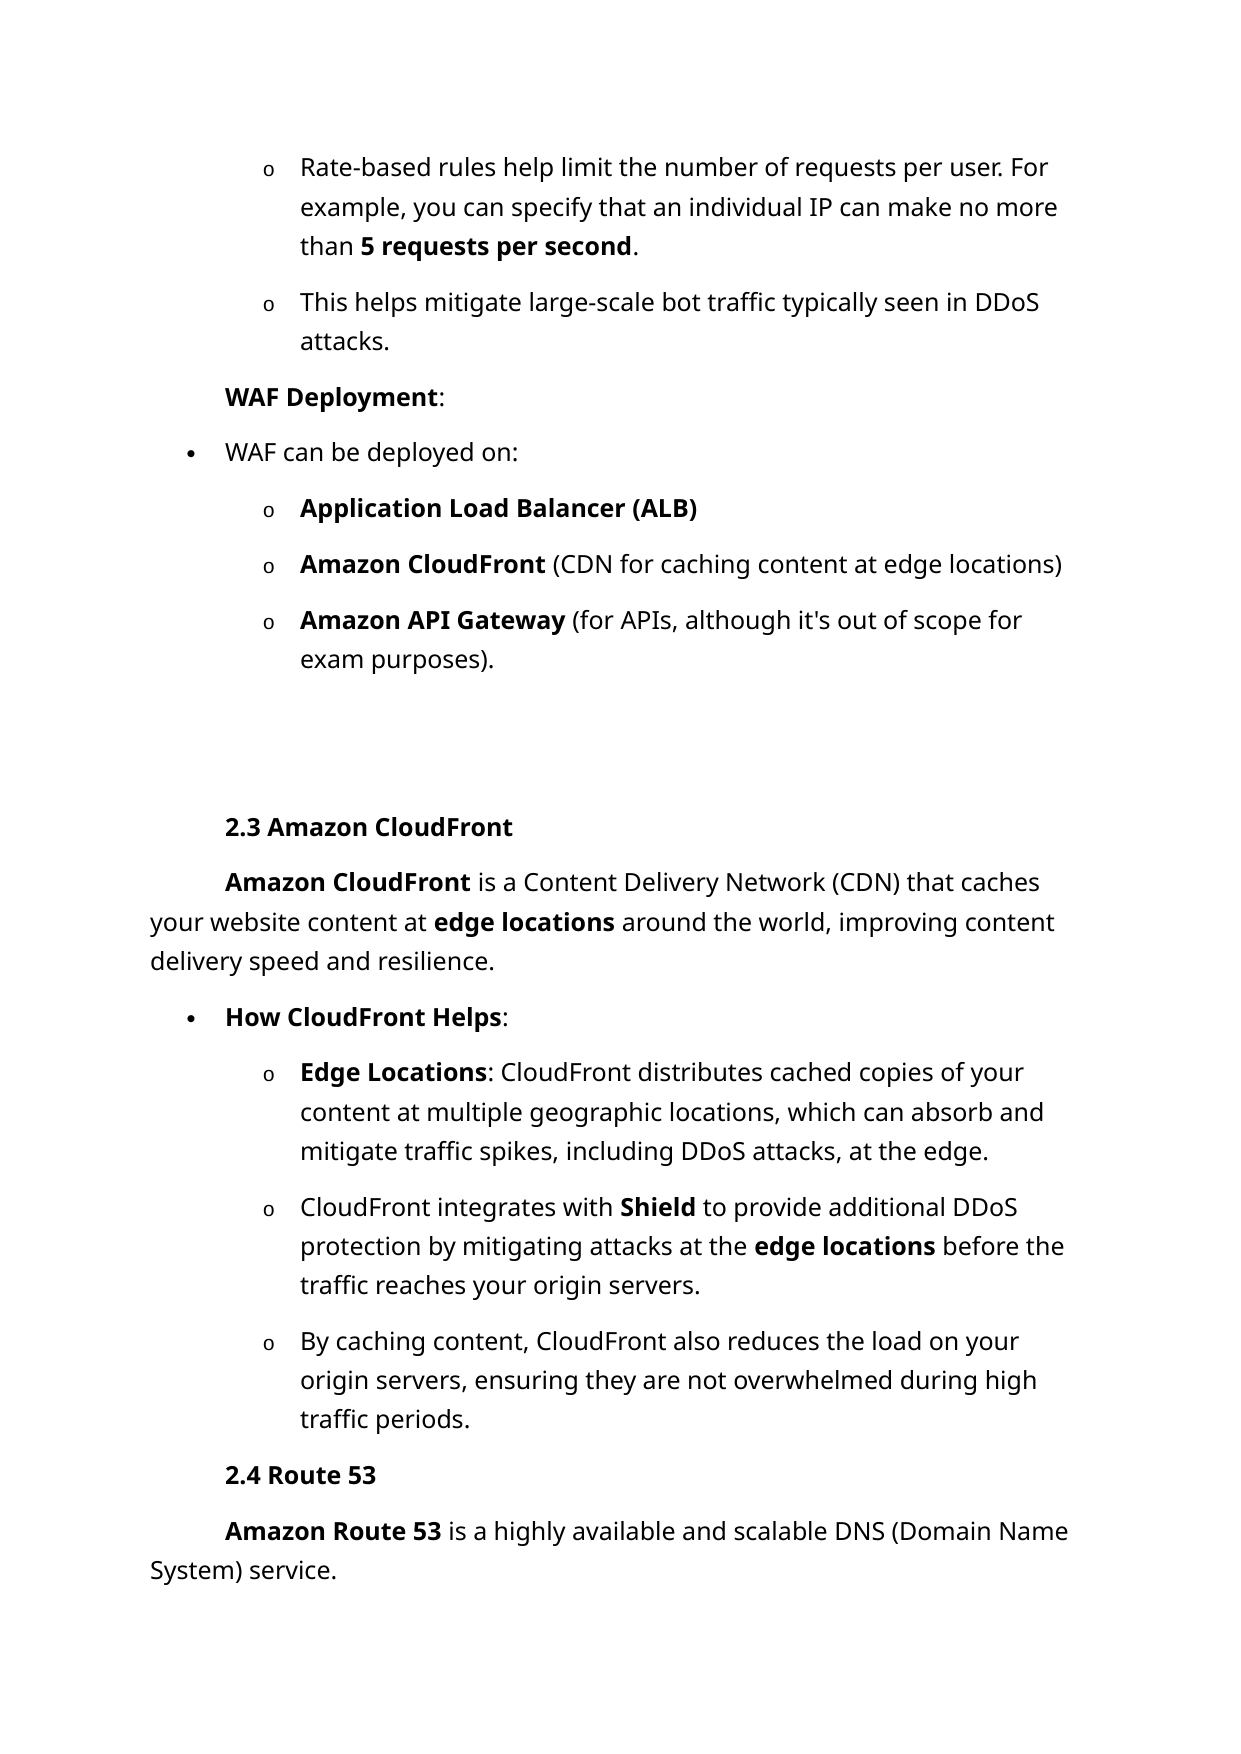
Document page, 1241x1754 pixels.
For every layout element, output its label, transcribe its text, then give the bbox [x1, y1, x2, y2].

list This helps mitigate large-scale bot traffic typically seen in DDoS attacks. [262, 284, 1090, 357]
text 2.3 Amazon CloudFront [150, 809, 1090, 843]
list WAF can be deployed on: [187, 435, 1090, 469]
text 2.4 Route 53 [150, 1457, 1090, 1492]
text Amazon CloudFront is a Content Delivery Network (CDN) that caches your website content at edge locations around the world, improving content delivery speed and resilience. [150, 865, 1090, 977]
text Amazon Route 53 is a highly available and scalable DNS (Domain Name System) service. [150, 1513, 1090, 1587]
list Edge Locations: CloudFront distributes cached copies of your content at multiple geographic locations, which can absorb and mitigate traffic spikes, including DDoS attacks, at the edge. [262, 1055, 1090, 1167]
list Amazon API Gateway (for APIs, although it's out of scope for exam purposes). [262, 602, 1090, 676]
list CloudFront integrates with Shield to provide additional DDoS protection by mitigating attacks at the edge locations before the traffic reaches your origin servers. [262, 1189, 1090, 1302]
text WAF Deployment: [150, 379, 1090, 413]
list How CloudFront Helps: [187, 999, 1090, 1033]
list Application Load Balancer (ALB) [262, 491, 1090, 525]
list Amazon CloudFront (CDN for caching content at edge locations) [262, 547, 1090, 581]
list By caching content, CloudFront also reduces the load on your origin servers, ensuring they are not overwhelmed during high traffic periods. [262, 1323, 1090, 1436]
list Rate-based rules help limit the number of requests per user. For example, you can specify that an individual IP can make no more than 5 requests per second. [262, 150, 1090, 262]
